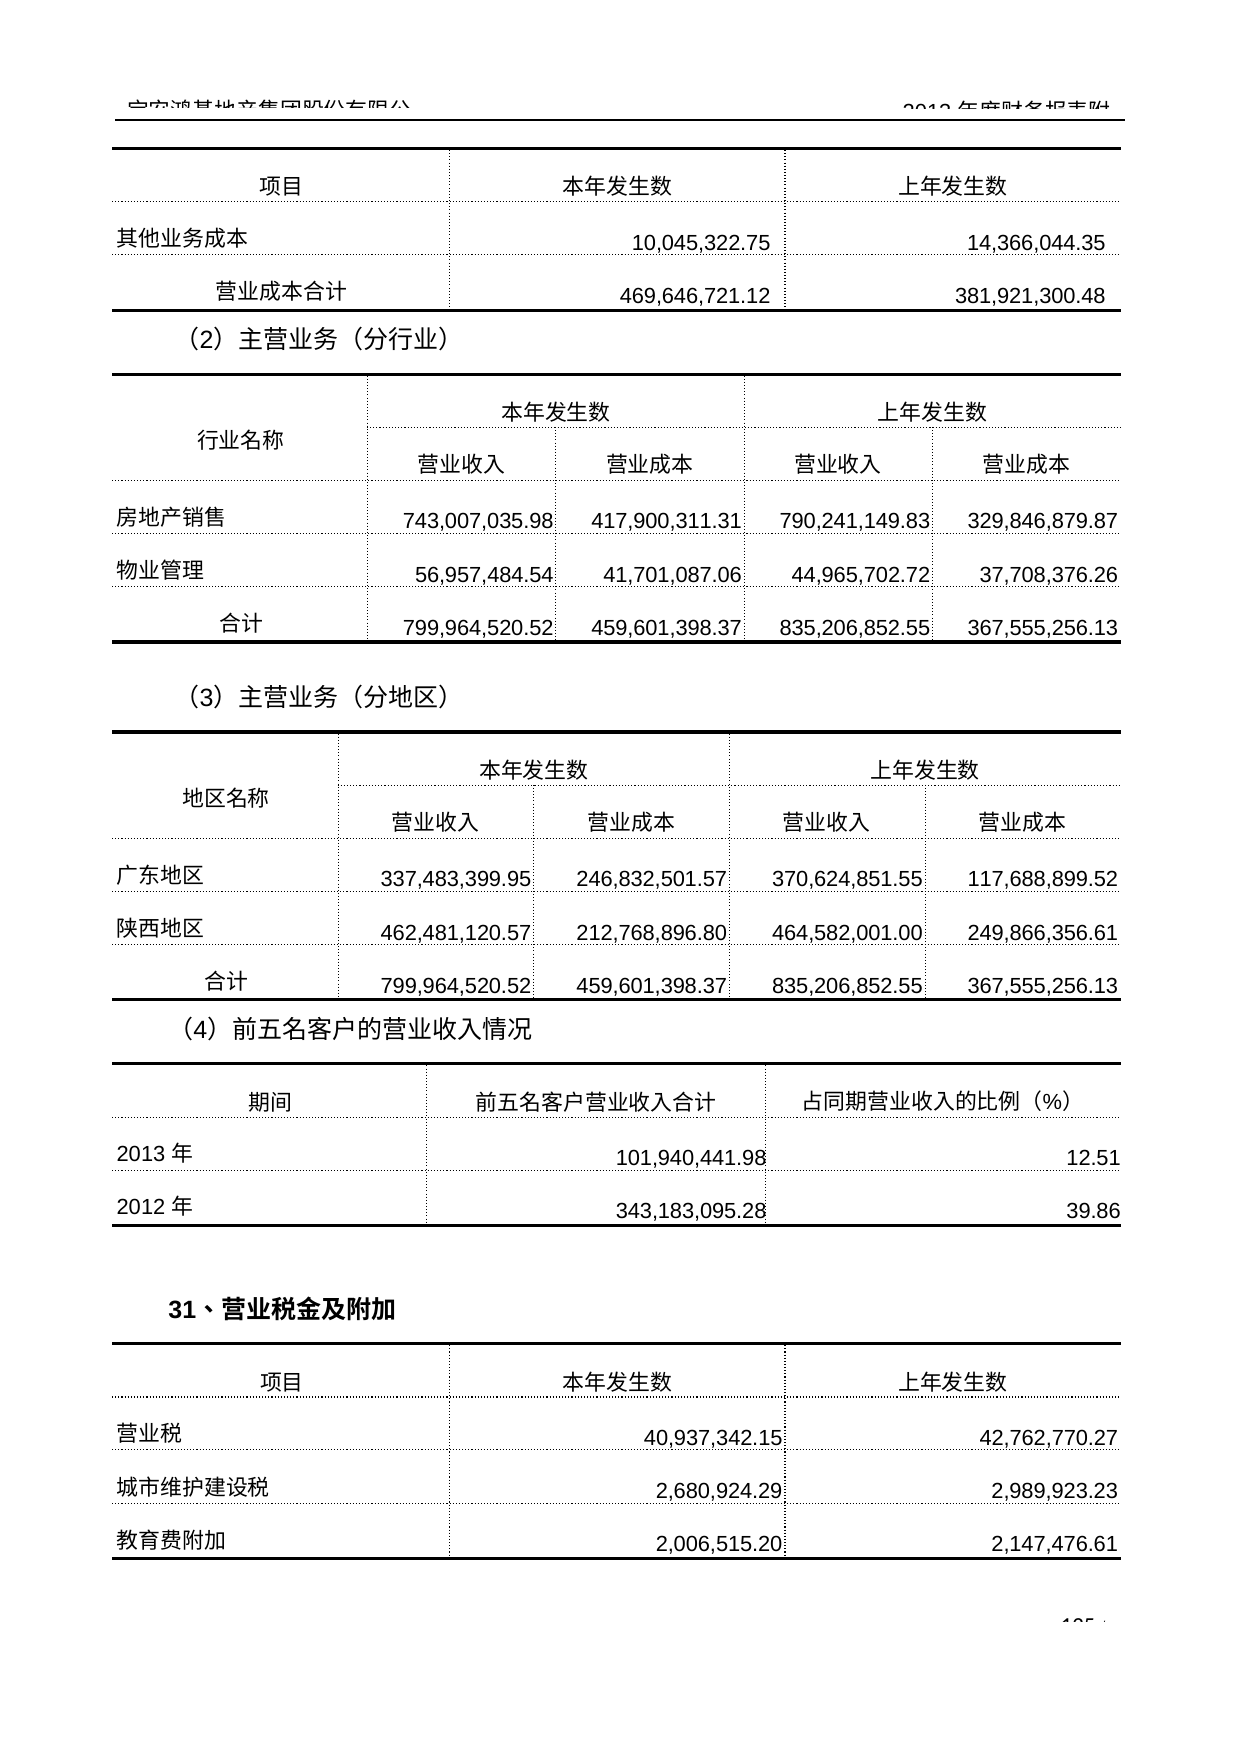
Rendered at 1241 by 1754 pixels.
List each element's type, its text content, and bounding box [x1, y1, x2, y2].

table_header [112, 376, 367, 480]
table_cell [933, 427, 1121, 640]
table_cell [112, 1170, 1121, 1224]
text （4）前五名客户的营业收入情况 [168, 1012, 1124, 1046]
subtitle 31、营业税金及附加 [168, 1291, 1124, 1326]
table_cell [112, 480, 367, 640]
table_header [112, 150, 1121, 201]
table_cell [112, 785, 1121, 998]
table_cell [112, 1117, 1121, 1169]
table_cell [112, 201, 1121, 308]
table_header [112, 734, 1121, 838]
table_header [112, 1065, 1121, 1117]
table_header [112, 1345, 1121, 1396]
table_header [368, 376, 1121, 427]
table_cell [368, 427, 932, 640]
text （3）主营业务（分地区） [174, 680, 1124, 714]
text （2）主营业务（分行业） [174, 322, 1124, 356]
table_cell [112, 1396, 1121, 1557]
